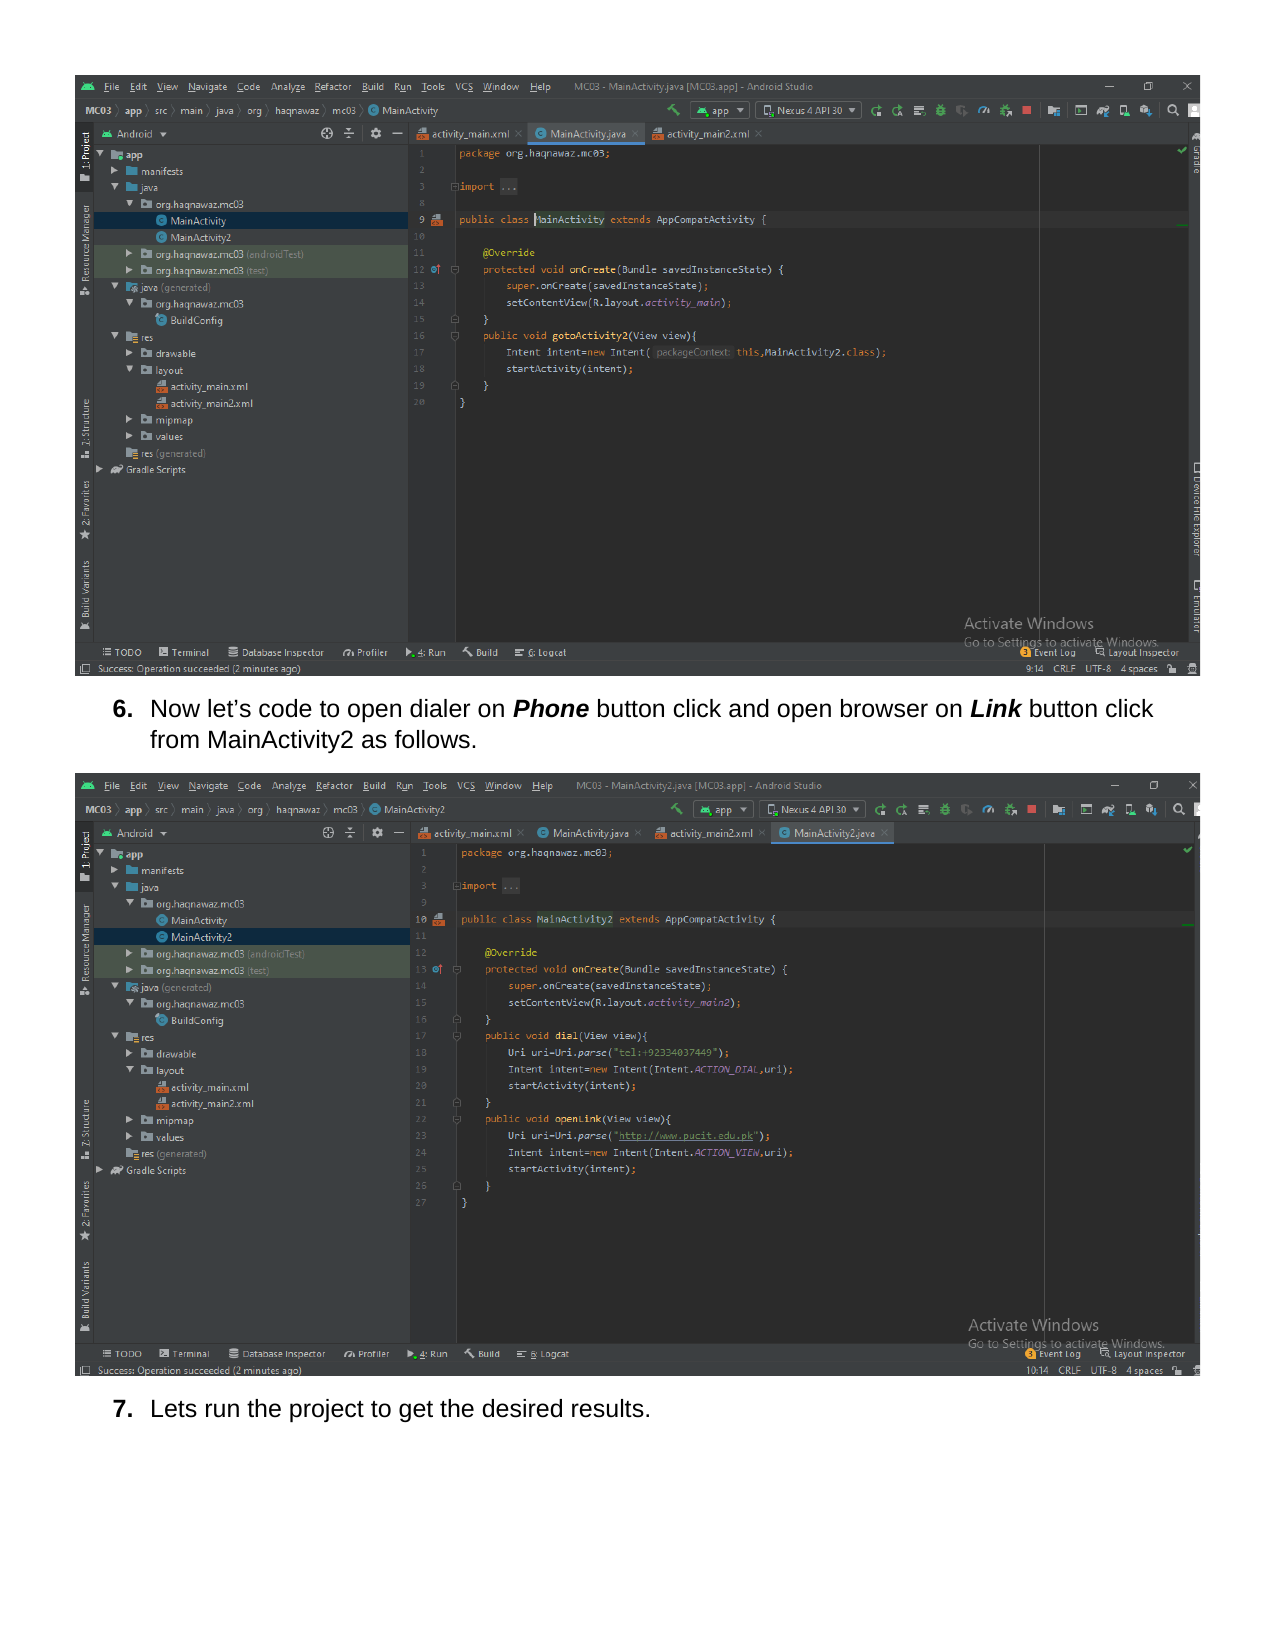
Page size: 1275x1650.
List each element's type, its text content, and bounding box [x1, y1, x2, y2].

list Now let’s code to open dialer on Phone button click and open browser on Link button click from MainActivity2 as follows. [112, 694, 1200, 754]
picture [75, 773, 1200, 1376]
picture [75, 75, 1200, 676]
list Lets run the project to get the desired results. [112, 1394, 1200, 1423]
